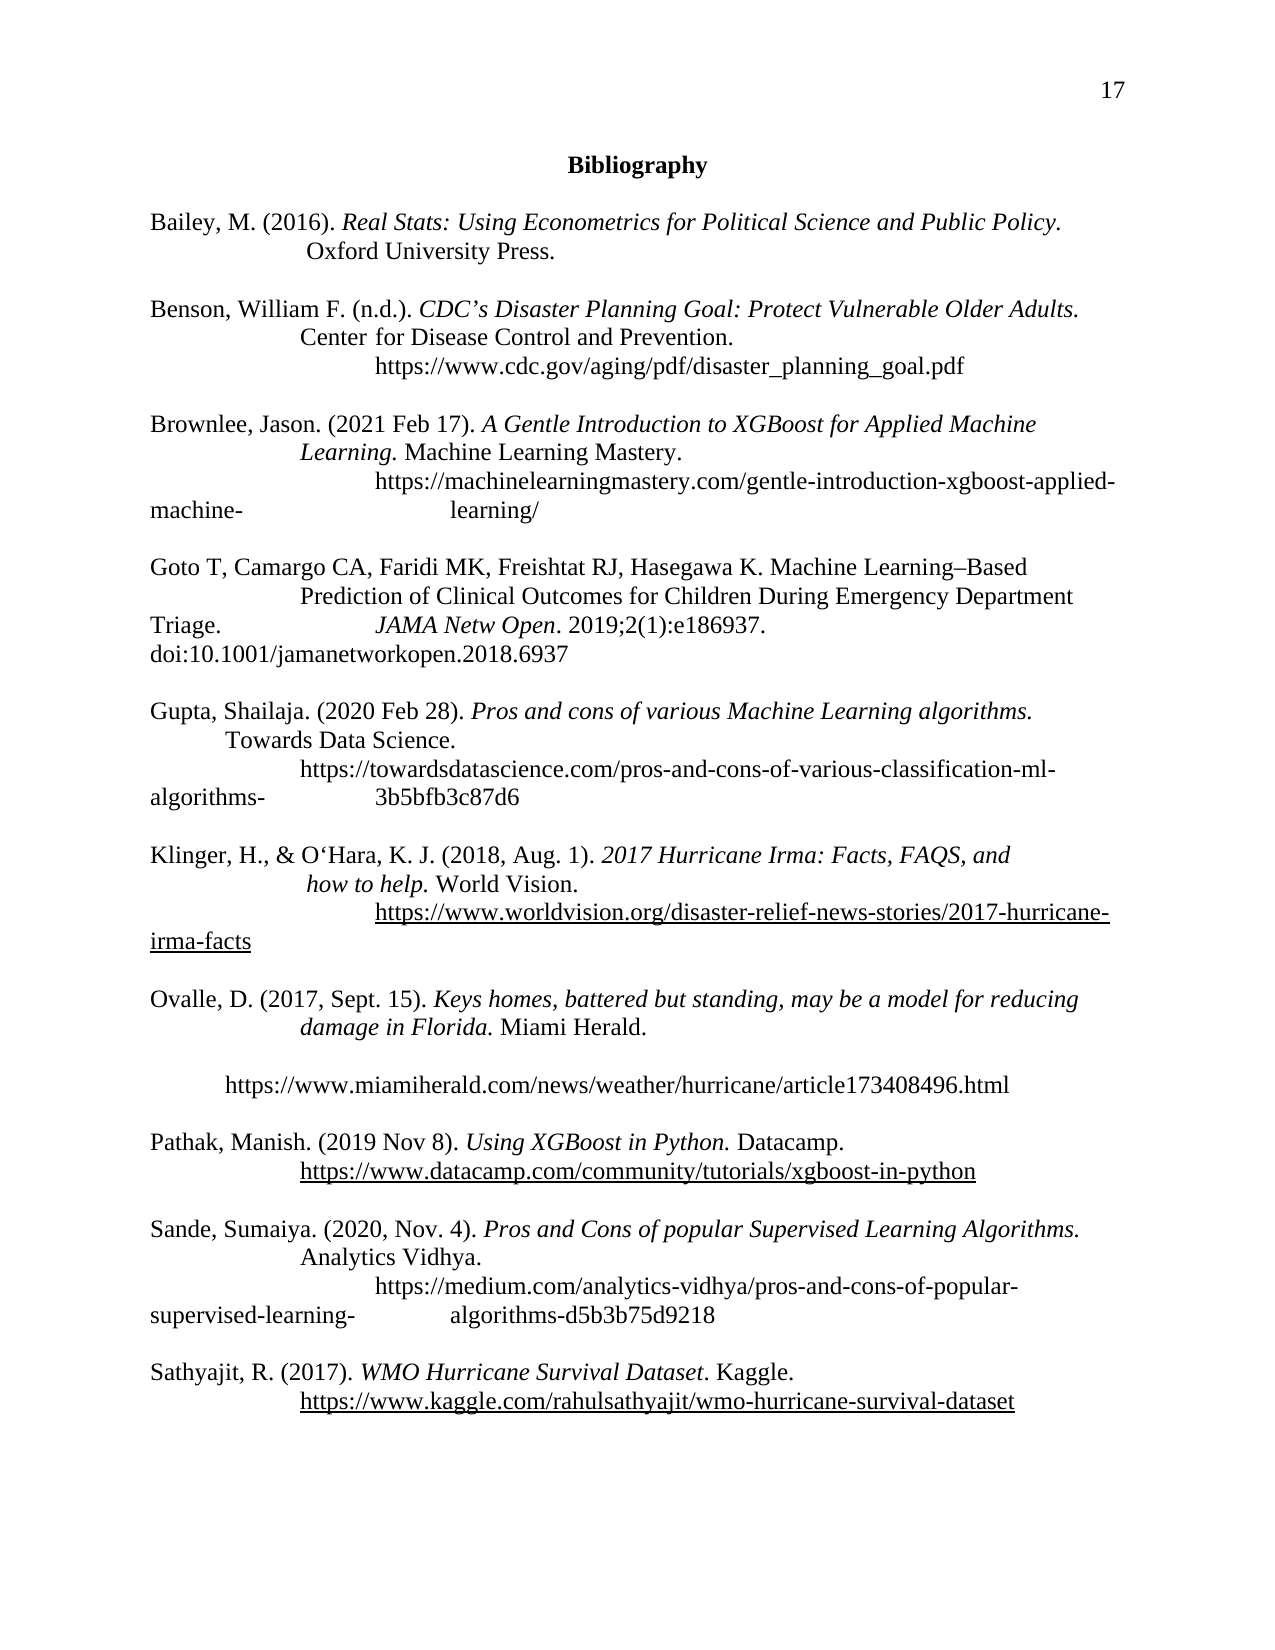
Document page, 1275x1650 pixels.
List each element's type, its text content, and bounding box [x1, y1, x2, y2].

text Bailey, M. (2016). Real Stats: Using Econometrics for Political Science and Public Policy. Oxford University Press. [150, 207, 1125, 265]
text Benson, William F. (n.d.). CDC’s Disaster Planning Goal: Protect Vulnerable Older Adults. Center for Disease Control and Prevention. https://www.cdc.gov/aging/pdf/disaster_planning_goal.pdf [150, 294, 1125, 380]
text Sande, Sumaiya. (2020, Nov. 4). Pros and Cons of popular Supervised Learning Algorithms. Analytics Vidhya. https://medium.com/analytics-vidhya/pros-and-cons-of-popular-supervised-learning- algorithms-d5b3b75d9218 [150, 1214, 1125, 1329]
text Pathak, Manish. (2019 Nov 8). Using XGBoost in Python. Datacamp. https://www.datacamp.com/community/tutorials/xgboost-in-python [150, 1127, 1125, 1185]
text Sathyajit, R. (2017). WMO Hurricane Survival Dataset. Kaggle. https://www.kaggle.com/rahulsathyajit/wmo-hurricane-survival-dataset [150, 1357, 1125, 1415]
text Bibliography [150, 150, 1125, 179]
text Goto T, Camargo CA, Faridi MK, Freishtat RJ, Hasegawa K. Machine Learning–Based Prediction of Clinical Outcomes for Children During Emergency Department Triage. JAMA Netw Open. 2019;2(1):e186937. doi:10.1001/jamanetworkopen.2018.6937 [150, 552, 1125, 667]
text Ovalle, D. (2017, Sept. 15). Keys homes, battered but standing, may be a model for reducing damage in Florida. Miami Herald. https://www.miamiherald.com/news/weather/hurricane/article173408496.html [150, 984, 1125, 1099]
text Klinger, H., & O‘Hara, K. J. (2018, Aug. 1). 2017 Hurricane Irma: Facts, FAQS, and how to help. World Vision. https://www.worldvision.org/disaster-relief-news-stories/2017-hurricane-irma-facts [150, 840, 1125, 955]
text Brownlee, Jason. (2021 Feb 17). A Gentle Introduction to XGBoost for Applied Machine Learning. Machine Learning Mastery. https://machinelearningmastery.com/gentle-introduction-xgboost-applied-machine- learning/ [150, 409, 1125, 524]
text Gupta, Shailaja. (2020 Feb 28). Pros and cons of various Machine Learning algorithms. Towards Data Science. https://towardsdatascience.com/pros-and-cons-of-various-classification-ml-algorithms- 3b5bfb3c87d6 [150, 696, 1125, 811]
